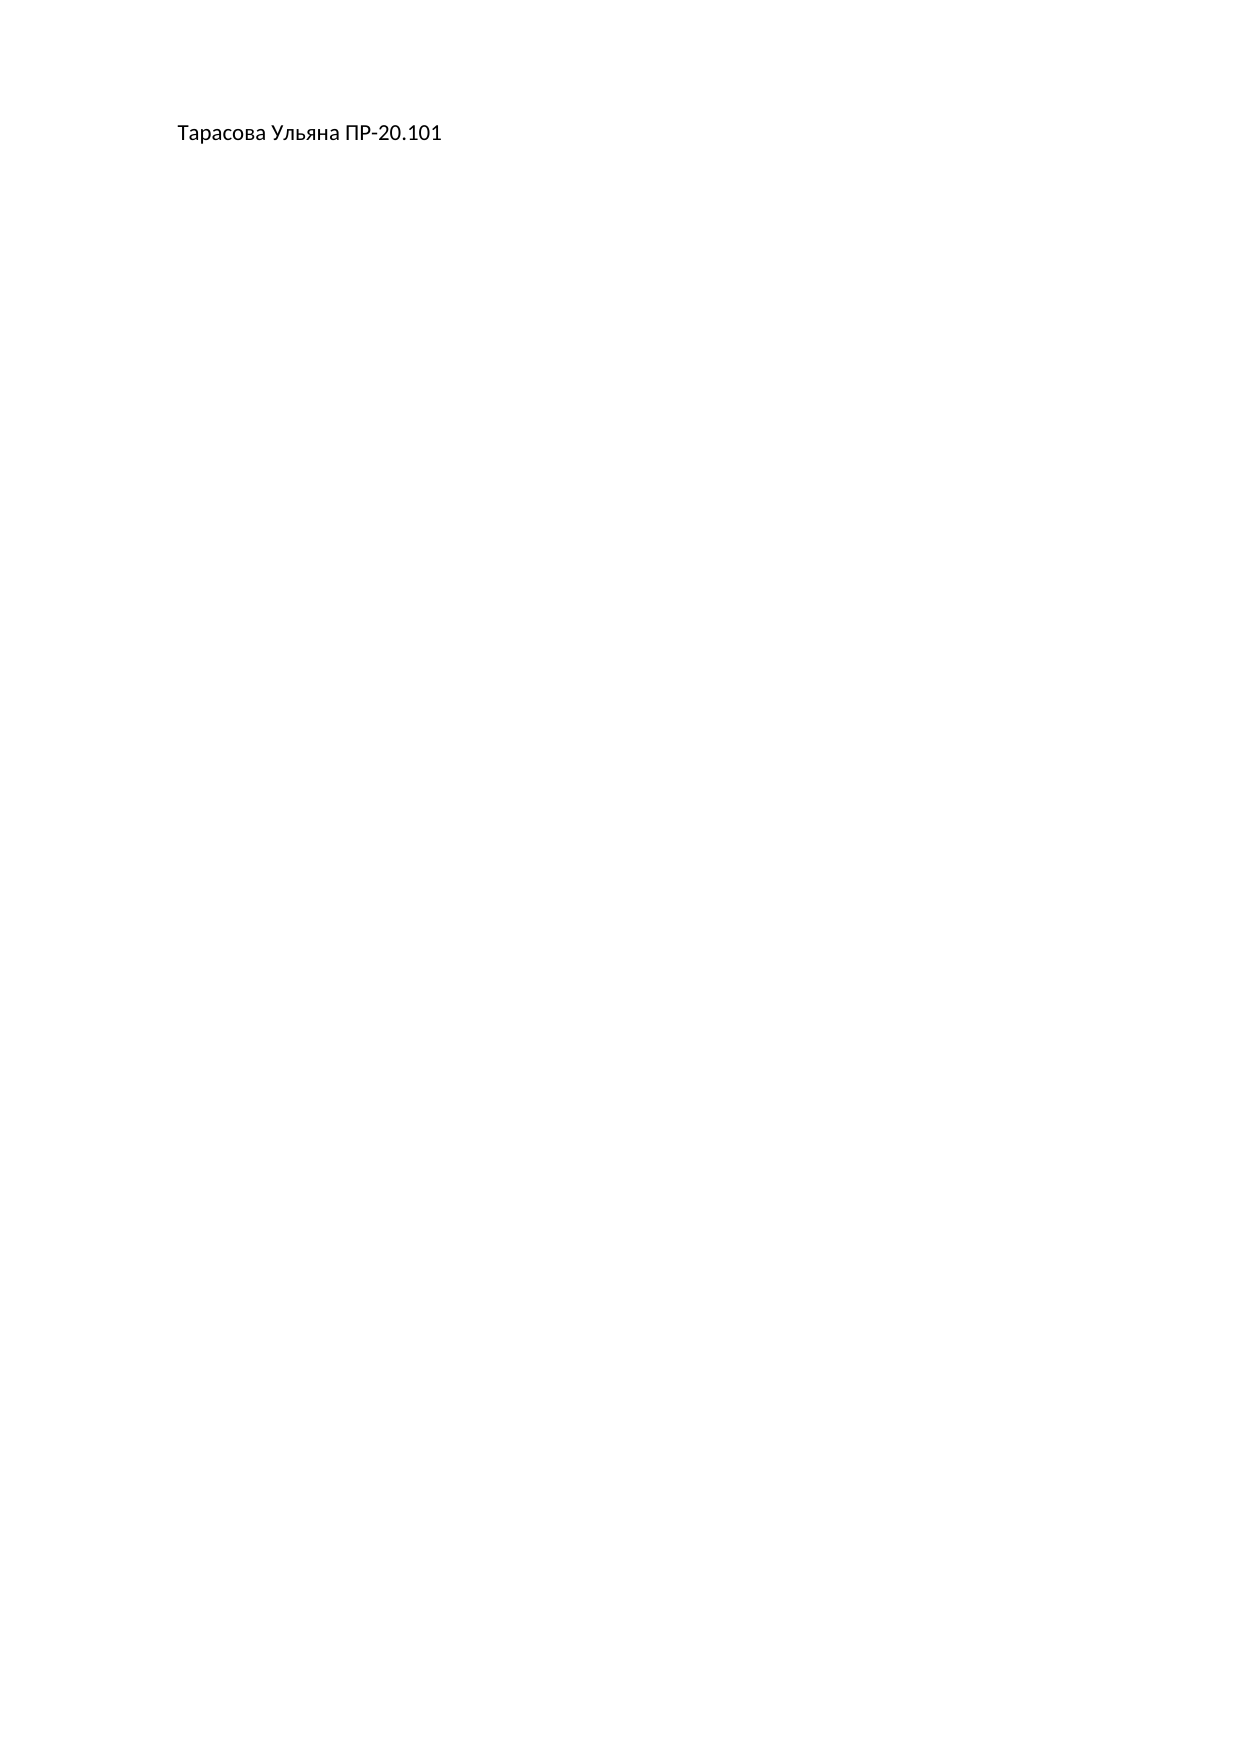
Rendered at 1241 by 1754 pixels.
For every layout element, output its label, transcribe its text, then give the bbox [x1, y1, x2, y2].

text Тарасова Ульяна ПР-20.101 [177, 118, 1152, 146]
